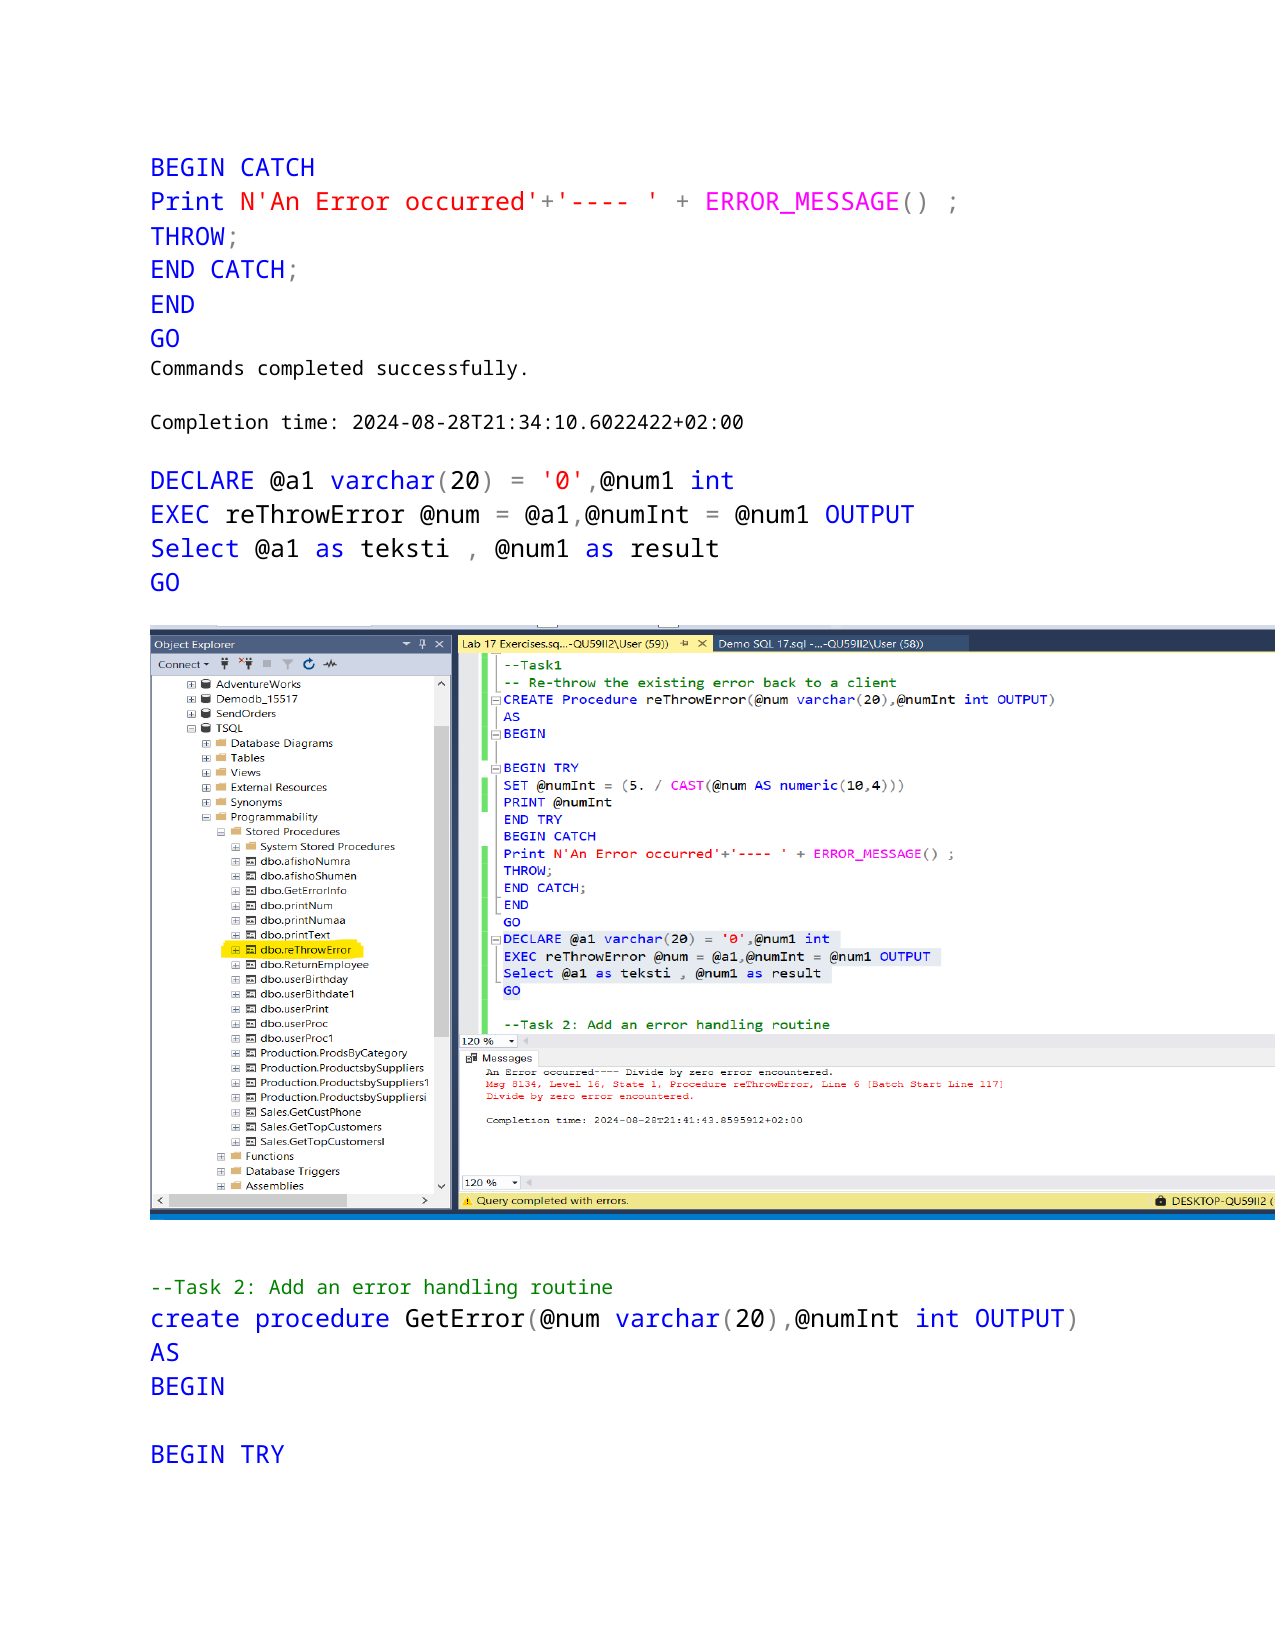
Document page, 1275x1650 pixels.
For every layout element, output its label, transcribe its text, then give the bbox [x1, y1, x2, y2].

text EXEC reThrowError @num = @a1,@numInt = @num1 OUTPUT [150, 496, 1125, 530]
text DECLARE @a1 varchar(20) = '0',@num1 int [150, 462, 1125, 496]
text GO Commands completed successfully. [150, 320, 1125, 381]
text Select @a1 as teksti , @num1 as result [150, 530, 1125, 564]
text BEGIN [150, 1368, 1125, 1402]
text create procedure GetError(@num varchar(20),@numInt int OUTPUT) [150, 1300, 1125, 1334]
picture [150, 625, 1275, 1220]
text THROW; [150, 218, 1125, 252]
text END CATCH; [150, 252, 1125, 286]
text Print N'An Error occurred'+'---- ' + ERROR_MESSAGE() ; [150, 184, 1125, 218]
text END [150, 286, 1125, 320]
text --Task 2: Add an error handling routine [150, 1273, 1125, 1300]
text GO [150, 564, 1125, 598]
text AS [150, 1334, 1125, 1368]
text Completion time: 2024-08-28T21:34:10.6022422+02:00 [150, 408, 1125, 435]
text BEGIN TRY [150, 1436, 1125, 1471]
text BEGIN CATCH [150, 150, 1125, 184]
